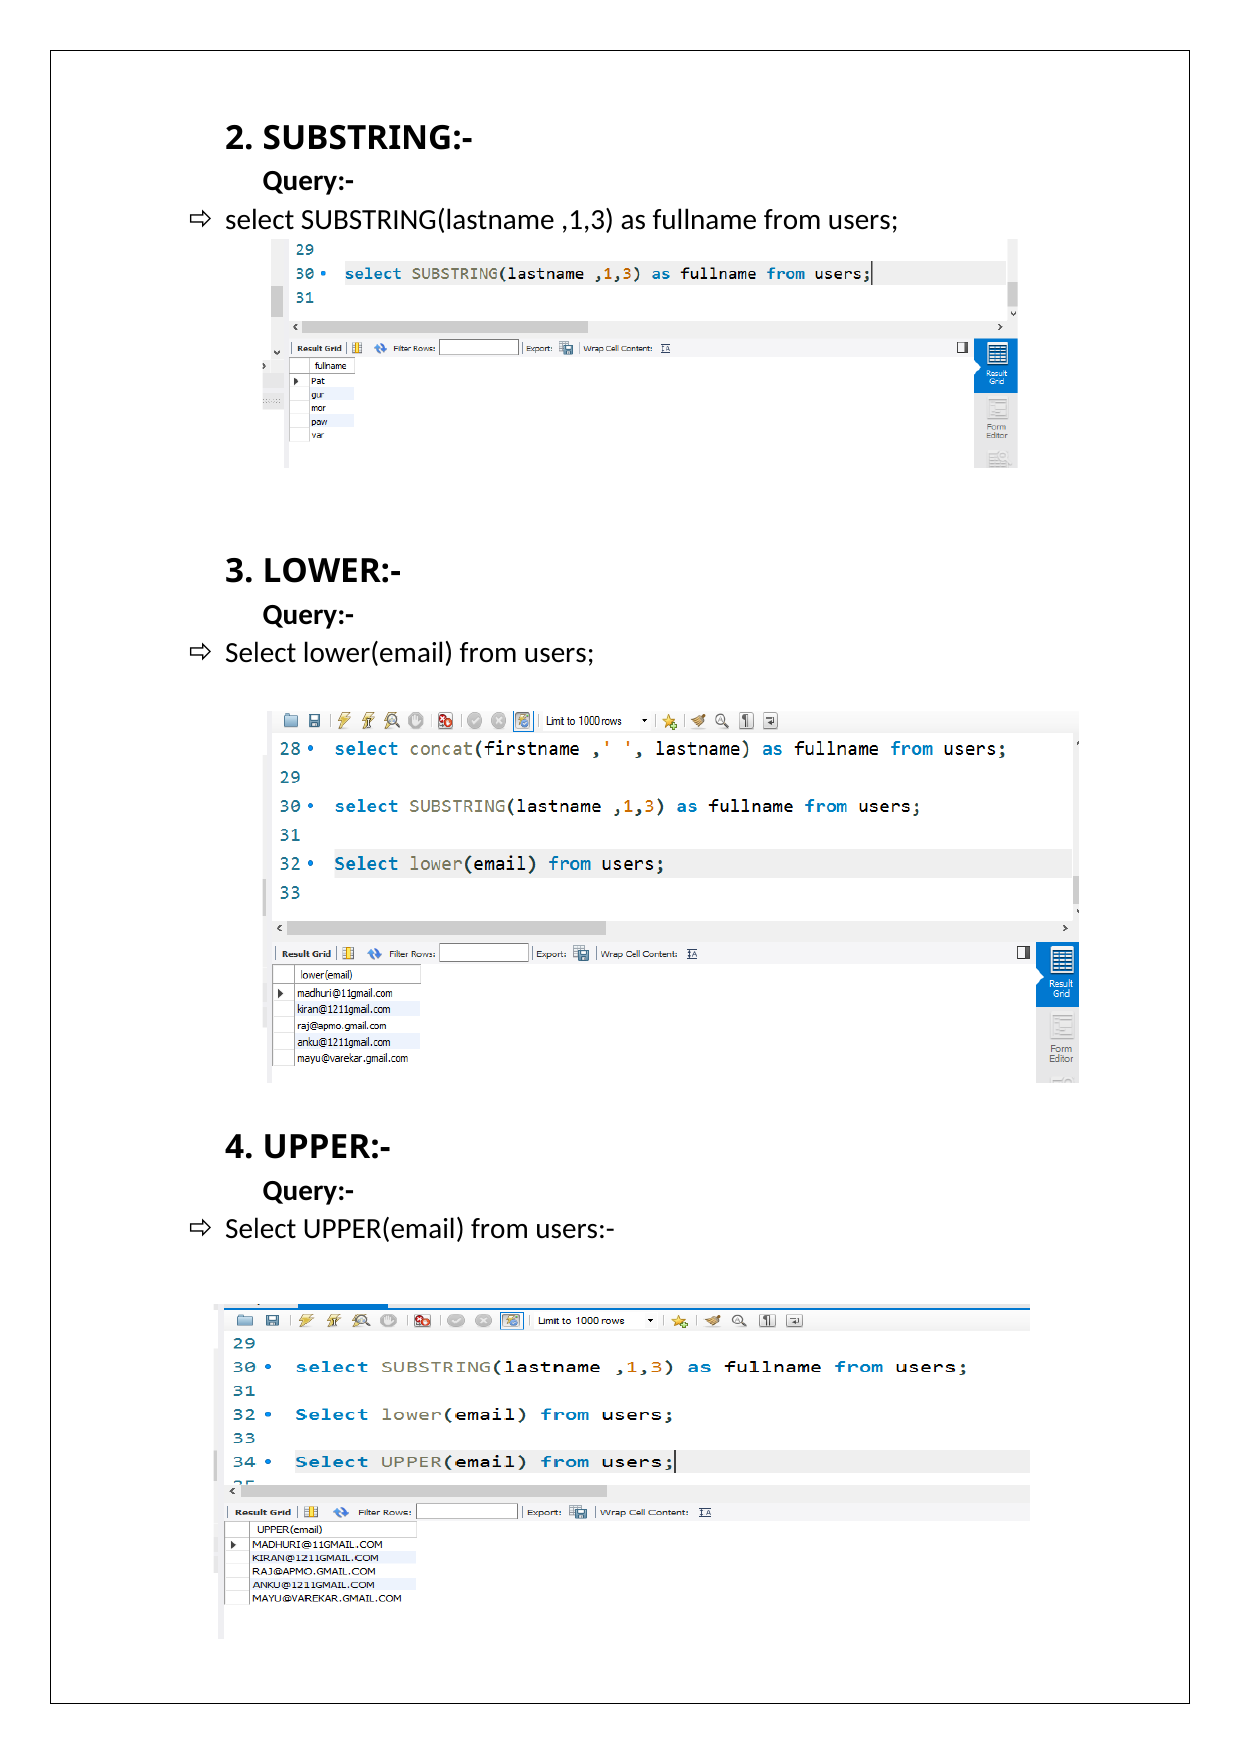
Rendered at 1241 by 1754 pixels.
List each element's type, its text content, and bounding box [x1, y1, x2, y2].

list Query:- [262, 162, 1165, 198]
list LOWER:- [225, 547, 1165, 592]
picture [262, 239, 1018, 468]
list UPPER:- [225, 1123, 1165, 1168]
list SUBSTRING:- [225, 113, 1165, 159]
list Query:- [262, 1172, 1165, 1208]
picture [213, 1304, 1030, 1639]
list Query:- [262, 596, 1165, 631]
list Select UPPER(email) from users:- [187, 1211, 1165, 1246]
list Select lower(email) from users; [187, 634, 1165, 670]
list select SUBSTRING(lastname ,1,3) as fullname from users; [187, 201, 1165, 236]
picture [262, 711, 1079, 1083]
